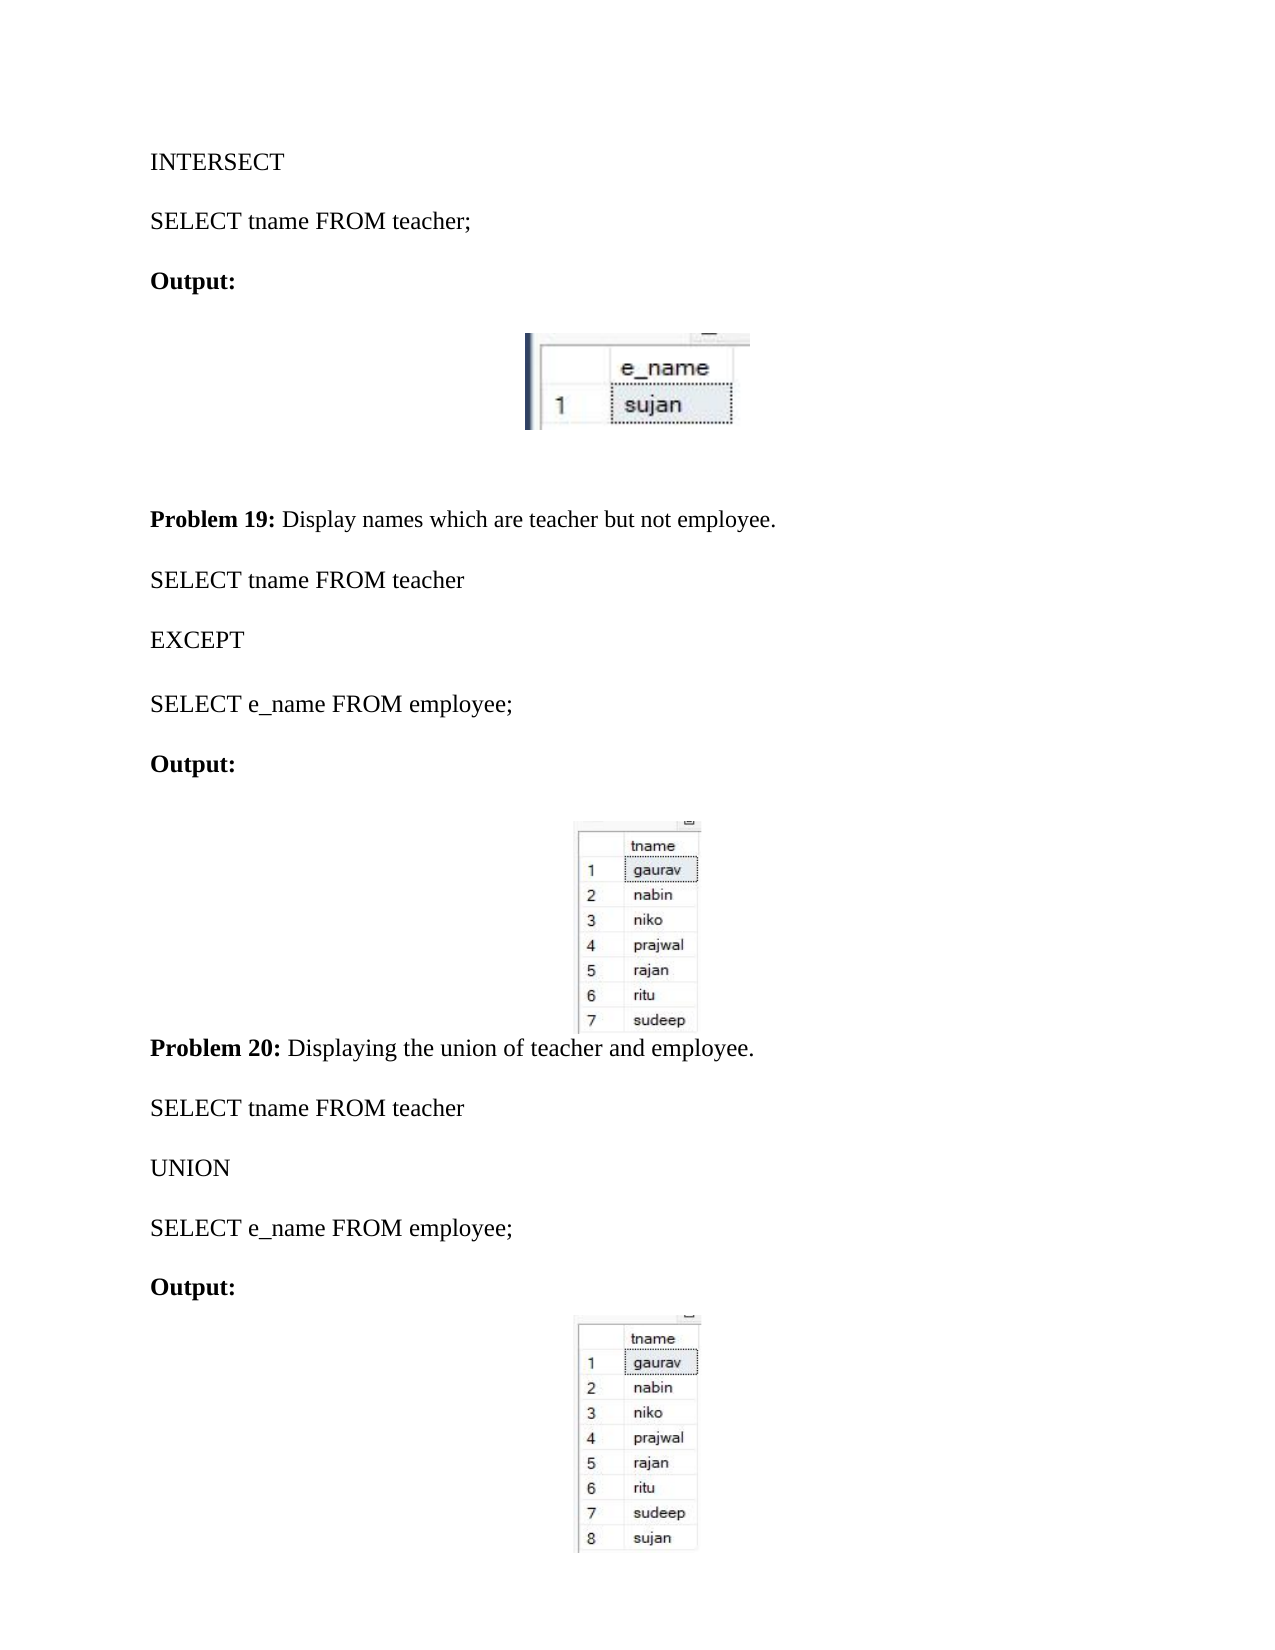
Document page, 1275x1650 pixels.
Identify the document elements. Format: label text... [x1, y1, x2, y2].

text SELECT tname FROM teacher [150, 566, 1125, 594]
text Problem 20: Displaying the union of teacher and employee. [150, 1033, 1125, 1061]
text Output: [150, 266, 1125, 295]
text SELECT e_name FROM employee; [150, 689, 1125, 718]
text Problem 19: Display names which are teacher but not employee. [150, 505, 1125, 533]
text EXCEPT [150, 625, 1125, 654]
picture [573, 821, 702, 1033]
picture [573, 1315, 702, 1553]
text UNION [150, 1153, 1125, 1182]
text SELECT tname FROM teacher; [150, 206, 1125, 235]
text Output: [150, 1272, 1125, 1301]
text INTERSECT [150, 147, 1125, 175]
text SELECT tname FROM teacher [150, 1093, 1125, 1122]
picture [525, 333, 750, 430]
text SELECT e_name FROM employee; [150, 1213, 1125, 1241]
text Output: [150, 749, 1125, 778]
